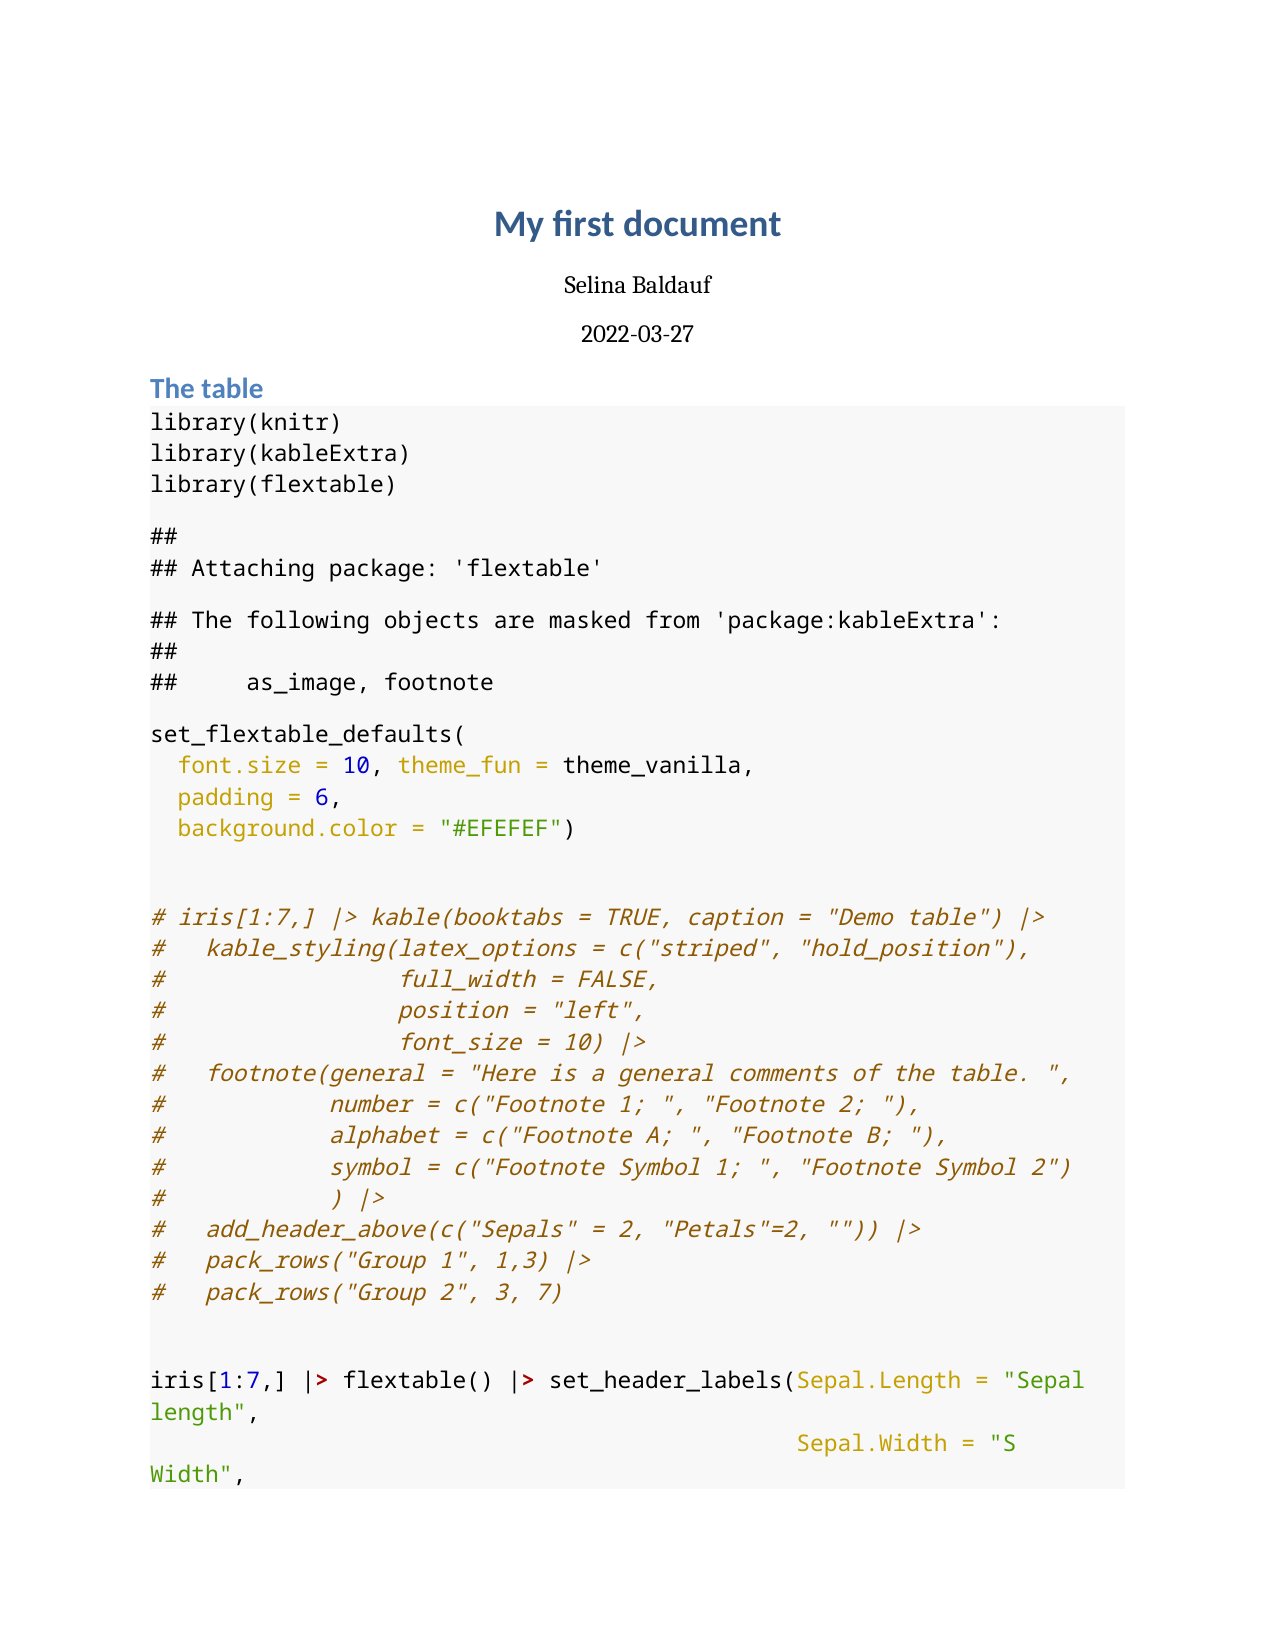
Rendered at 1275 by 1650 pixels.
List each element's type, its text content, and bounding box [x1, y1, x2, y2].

text Selina Baldauf [150, 271, 1125, 299]
text library(knitr) library(kableExtra) library(flextable) [342, 406, 1125, 499]
text ## ## Attaching package: 'flextable' [150, 520, 1125, 583]
title My first document [150, 200, 1125, 246]
text 2022-03-27 [150, 320, 1125, 349]
text ## The following objects are masked from 'package:kableExtra': ## ## as_image, footnote [150, 603, 1125, 697]
subtitle The table [150, 370, 1125, 406]
